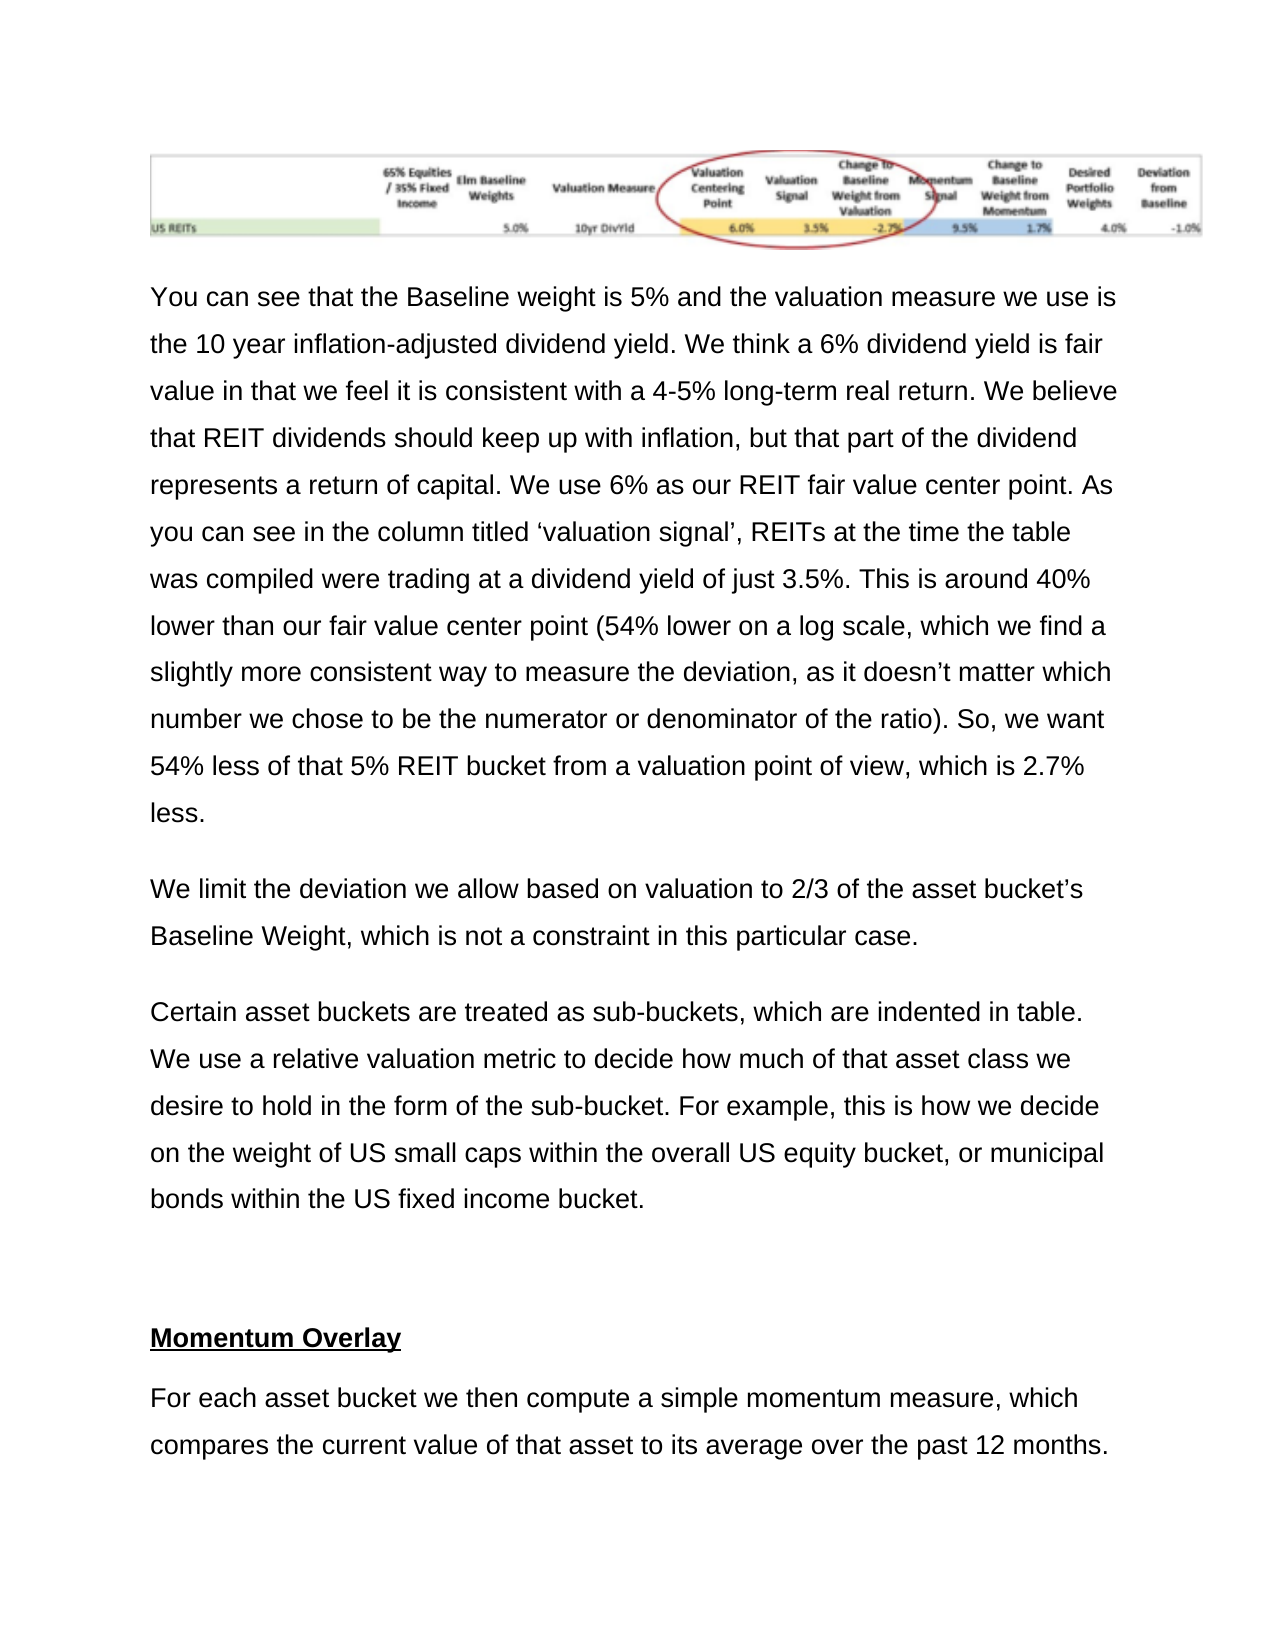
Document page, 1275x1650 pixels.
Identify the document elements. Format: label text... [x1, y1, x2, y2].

text Momentum Overlay [150, 1322, 1125, 1353]
text Certain asset buckets are treated as sub-buckets, which are indented in table. We use a relative valuation metric to decide how much of that asset class we desire to hold in the form of the sub-bucket. For example, this is how we decide on the weight of US small caps within the overall US equity bucket, or municipal bonds within the US fixed income bucket. [150, 996, 1125, 1215]
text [150, 1382, 1125, 1461]
picture [150, 150, 1203, 250]
text You can see that the Baseline weight is 5% and the valuation measure we use is the 10 year inflation-adjusted dividend yield. We think a 6% dividend yield is fair value in that we feel it is consistent with a 4-5% long-term real return. We believe that REIT dividends should keep up with inflation, but that part of the dividend represents a return of capital. We use 6% as our REIT fair value center point. As you can see in the column titled ‘valuation signal’, REITs at the time the table was compiled were trading at a dividend yield of just 3.5%. This is around 40% lower than our fair value center point (54% lower on a log scale, which we find a slightly more consistent way to measure the deviation, as it doesn’t matter which number we chose to be the numerator or denominator of the ratio). So, we want 54% less of that 5% REIT bucket from a valuation point of view, which is 2.7% less. [150, 281, 1125, 828]
text We limit the deviation we allow based on valuation to 2/3 of the asset bucket’s Baseline Weight, which is not a constraint in this particular case. [150, 873, 1125, 951]
